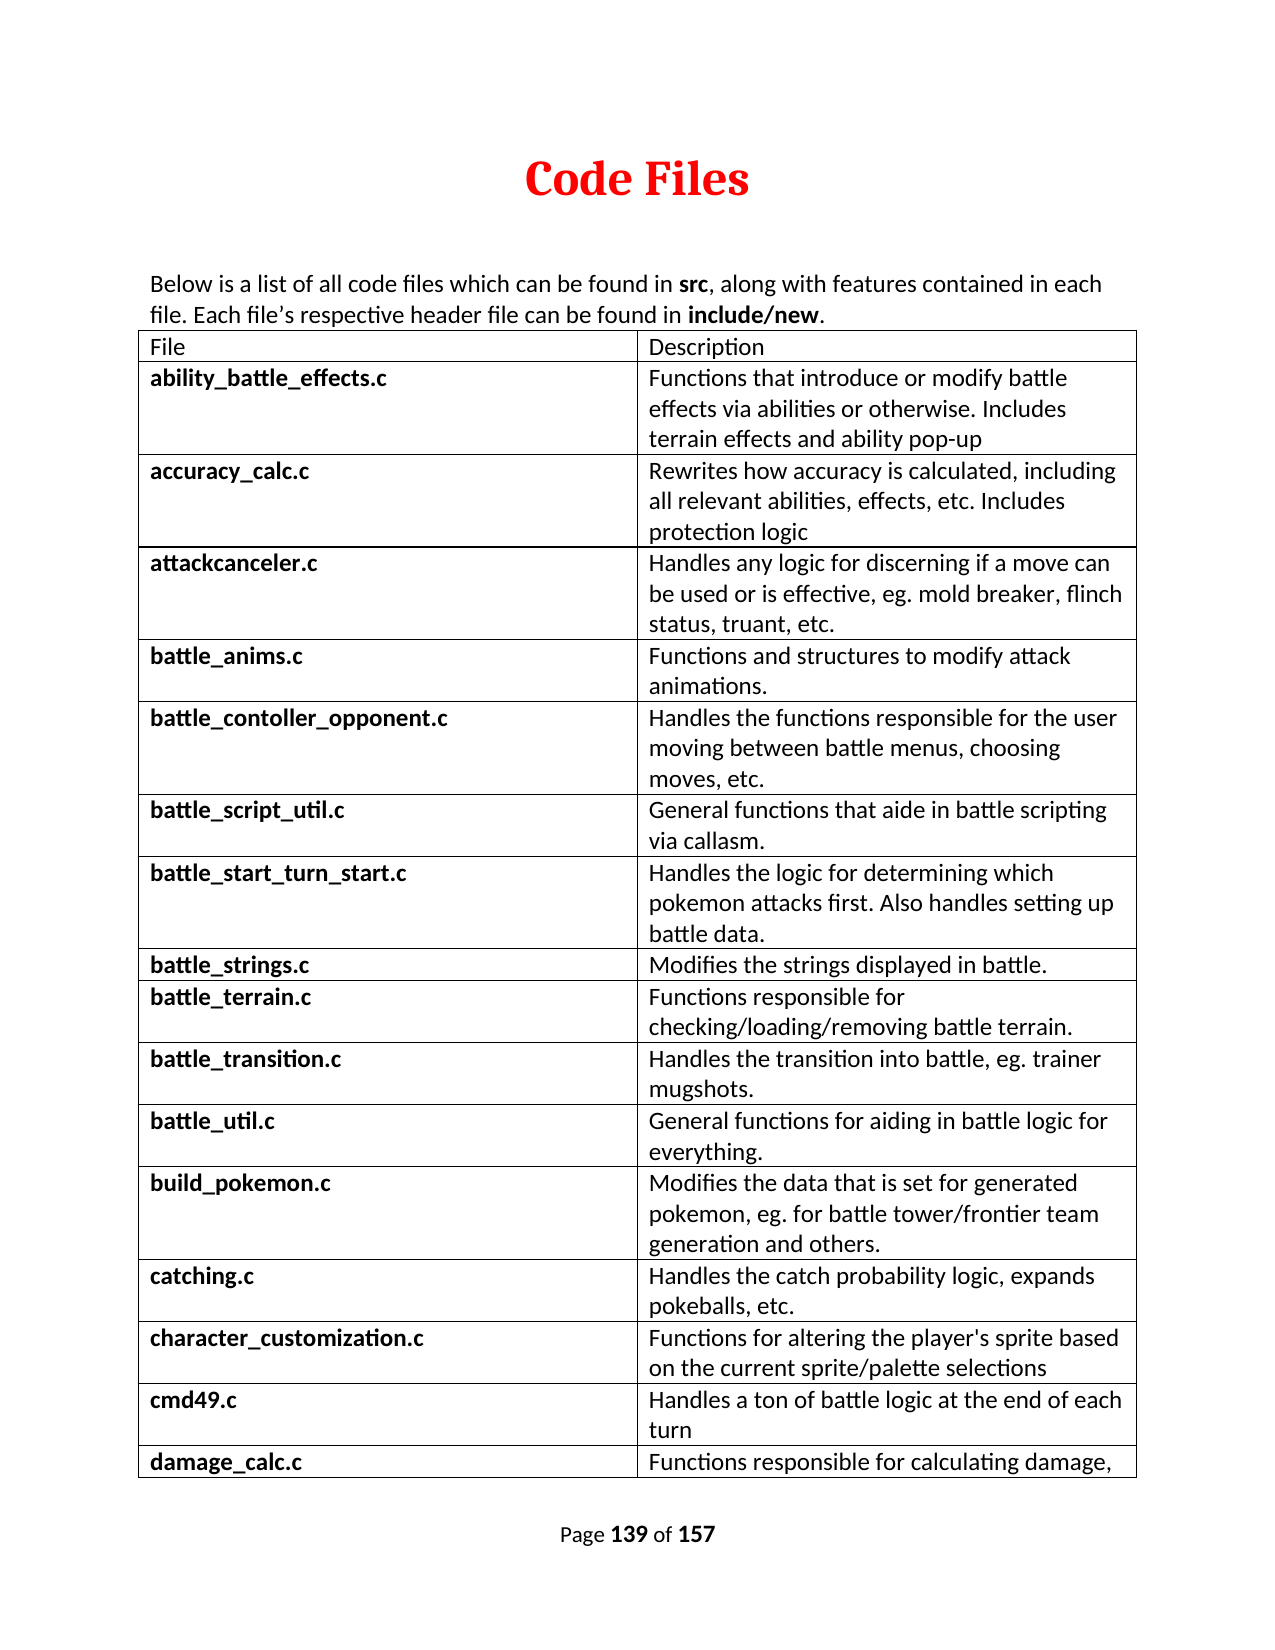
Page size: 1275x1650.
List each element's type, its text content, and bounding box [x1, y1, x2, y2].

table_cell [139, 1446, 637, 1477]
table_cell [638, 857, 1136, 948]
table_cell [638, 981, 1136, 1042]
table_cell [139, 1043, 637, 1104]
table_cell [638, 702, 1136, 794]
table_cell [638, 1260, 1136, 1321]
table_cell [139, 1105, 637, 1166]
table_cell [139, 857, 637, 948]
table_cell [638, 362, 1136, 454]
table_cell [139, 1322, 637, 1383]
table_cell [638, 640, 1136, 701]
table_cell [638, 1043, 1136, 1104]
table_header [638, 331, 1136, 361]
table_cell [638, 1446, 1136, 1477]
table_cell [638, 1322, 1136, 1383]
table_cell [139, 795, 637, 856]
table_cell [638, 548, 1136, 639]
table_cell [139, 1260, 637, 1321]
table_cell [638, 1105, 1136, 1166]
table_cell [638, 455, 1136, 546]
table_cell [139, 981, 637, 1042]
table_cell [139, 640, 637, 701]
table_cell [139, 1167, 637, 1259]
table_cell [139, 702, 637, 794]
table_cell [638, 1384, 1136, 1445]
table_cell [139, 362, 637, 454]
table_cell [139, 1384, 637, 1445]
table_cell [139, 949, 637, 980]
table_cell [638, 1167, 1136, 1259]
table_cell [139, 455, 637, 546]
subtitle Code Files [150, 150, 1125, 207]
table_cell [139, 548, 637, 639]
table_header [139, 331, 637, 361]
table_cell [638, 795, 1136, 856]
text Below is a list of all code files which can be found in src, along with features contained in each file. Each file’s respective header file can be found in include/new. [150, 268, 1125, 329]
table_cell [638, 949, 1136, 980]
